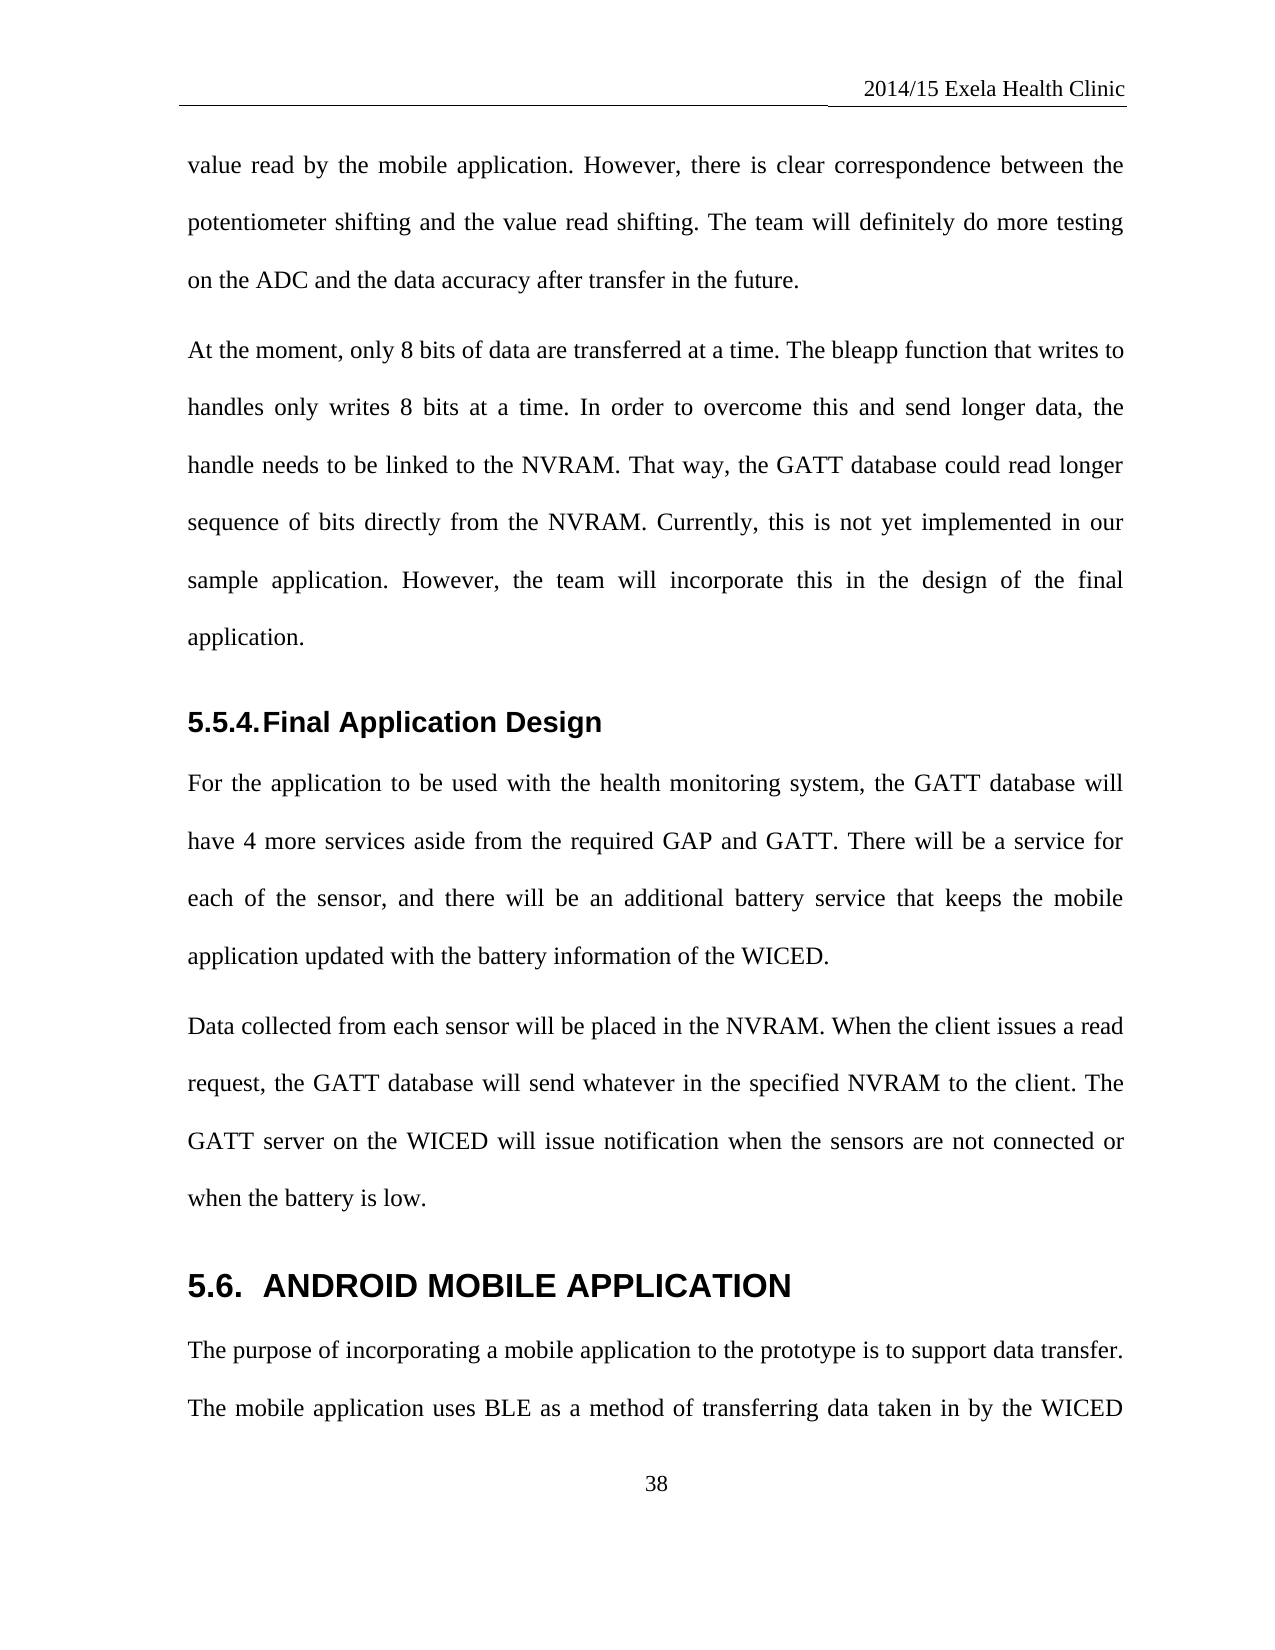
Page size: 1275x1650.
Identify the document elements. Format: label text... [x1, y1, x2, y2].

text For the application to be used with the health monitoring system, the GATT database will have 4 more services aside from the required GAP and GATT. There will be a service for each of the sensor, and there will be an additional battery service that keeps the mobile application updated with the battery information of the WICED. [187, 768, 1125, 970]
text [187, 150, 1125, 294]
subtitle Android Mobile Application [187, 1266, 1125, 1304]
subtitle Final Application Design [187, 705, 1125, 738]
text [187, 1335, 1125, 1421]
text At the moment, only 8 bits of data are transferred at a time. The bleapp function that writes to handles only writes 8 bits at a time. In order to overcome this and send longer data, the handle needs to be linked to the NVRAM. That way, the GATT database could read longer sequence of bits directly from the NVRAM. Currently, this is not yet implemented in our sample application. However, the team will incorporate this in the design of the final application. [187, 335, 1125, 651]
text Data collected from each sensor will be placed in the NVRAM. When the client issues a read request, the GATT database will send whatever in the specified NVRAM to the client. The GATT server on the WICED will issue notification when the sensors are not connected or when the battery is low. [187, 1011, 1125, 1212]
